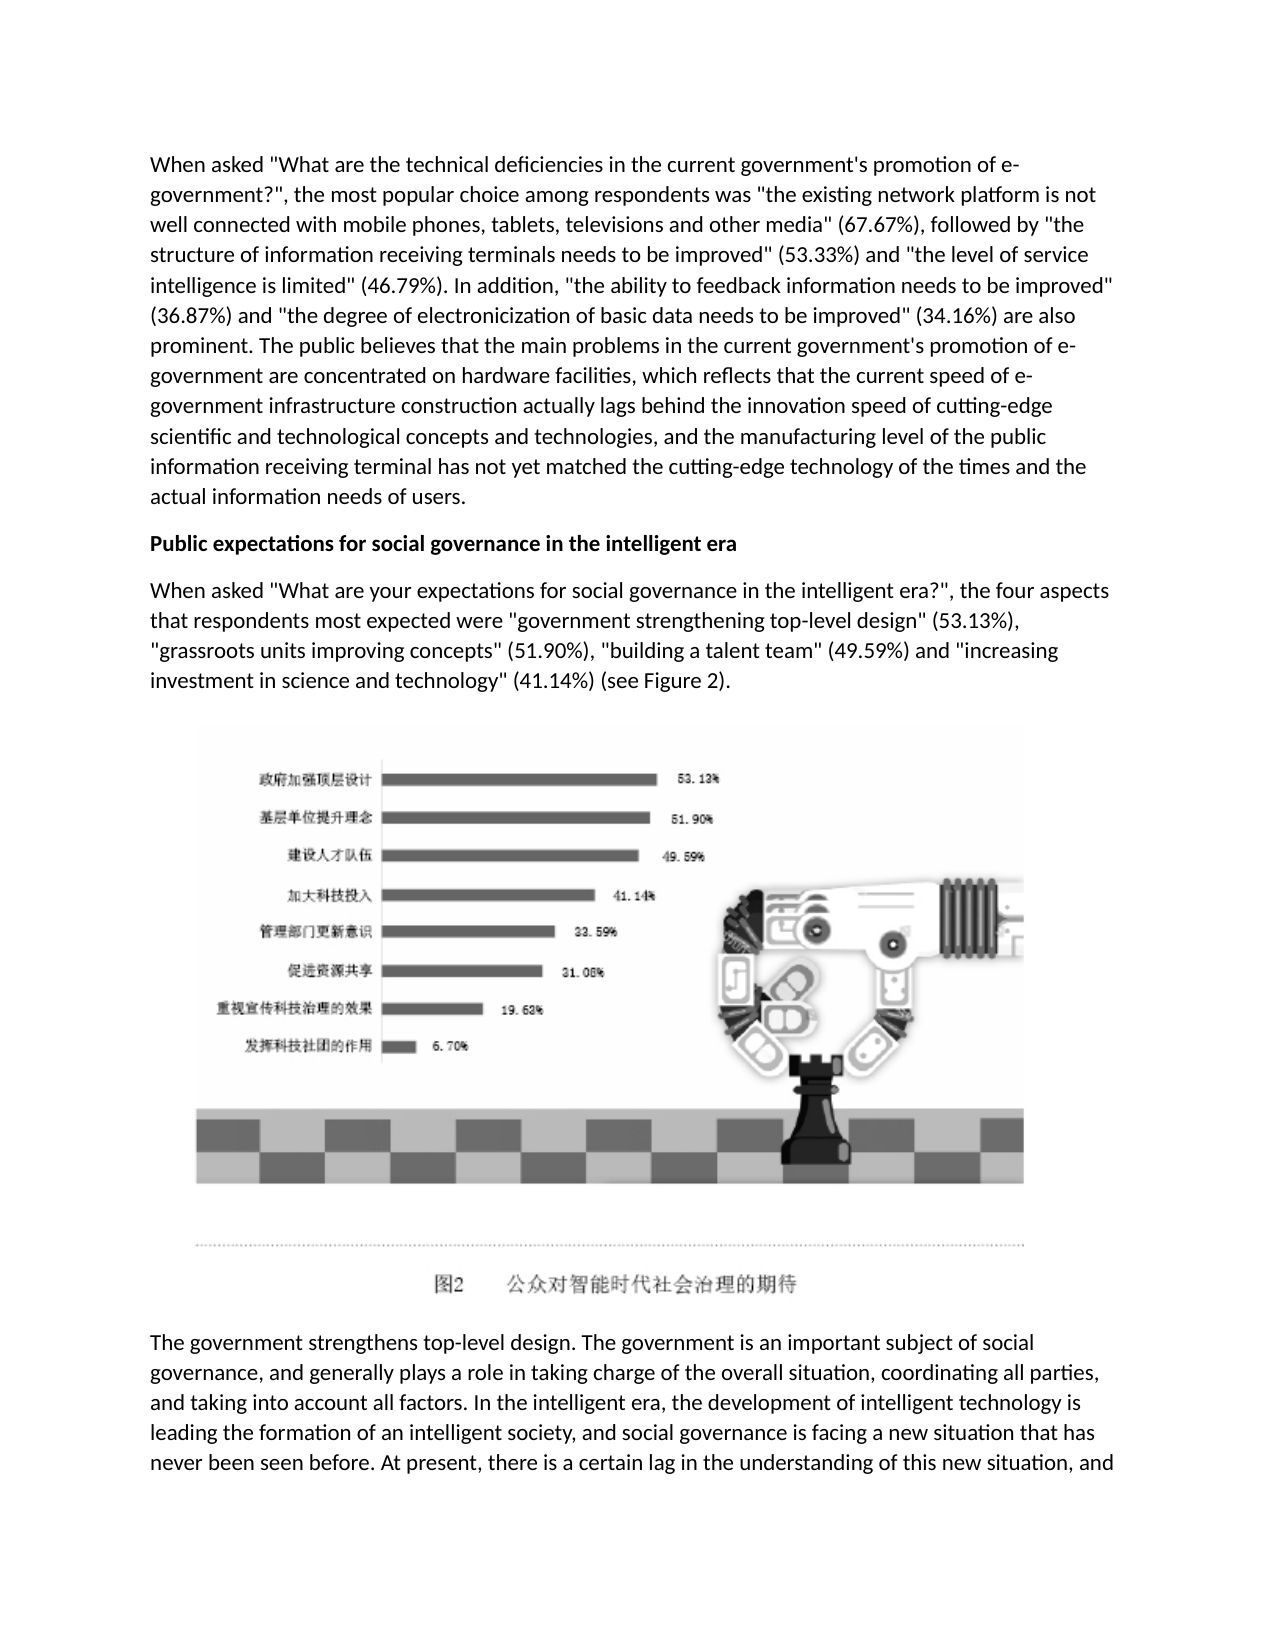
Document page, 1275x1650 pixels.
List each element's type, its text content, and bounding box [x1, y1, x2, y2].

text Public expectations for social governance in the intelligent era [150, 529, 1125, 557]
text When asked "What are the technical deficiencies in the current government's promotion of e-government?", the most popular choice among respondents was "the existing network platform is not well connected with mobile phones, tablets, televisions and other media" (67.67%), followed by "the structure of information receiving terminals needs to be improved" (53.33%) and "the level of service intelligence is limited" (46.79%). In addition, "the ability to feedback information needs to be improved" (36.87%) and "the degree of electronicization of basic data needs to be improved" (34.16%) are also prominent. The public believes that the main problems in the current government's promotion of e-government are concentrated on hardware facilities, which reflects that the current speed of e-government infrastructure construction actually lags behind the innovation speed of cutting-edge scientific and technological concepts and technologies, and the manufacturing level of the public information receiving terminal has not yet matched the cutting-edge technology of the times and the actual information needs of users. [150, 150, 1125, 510]
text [150, 1328, 1125, 1477]
picture [150, 713, 1060, 1309]
text When asked "What are your expectations for social governance in the intelligent era?", the four aspects that respondents most expected were "government strengthening top-level design" (53.13%), "grassroots units improving concepts" (51.90%), "building a talent team" (49.59%) and "increasing investment in science and technology" (41.14%) (see Figure 2). [150, 576, 1125, 695]
